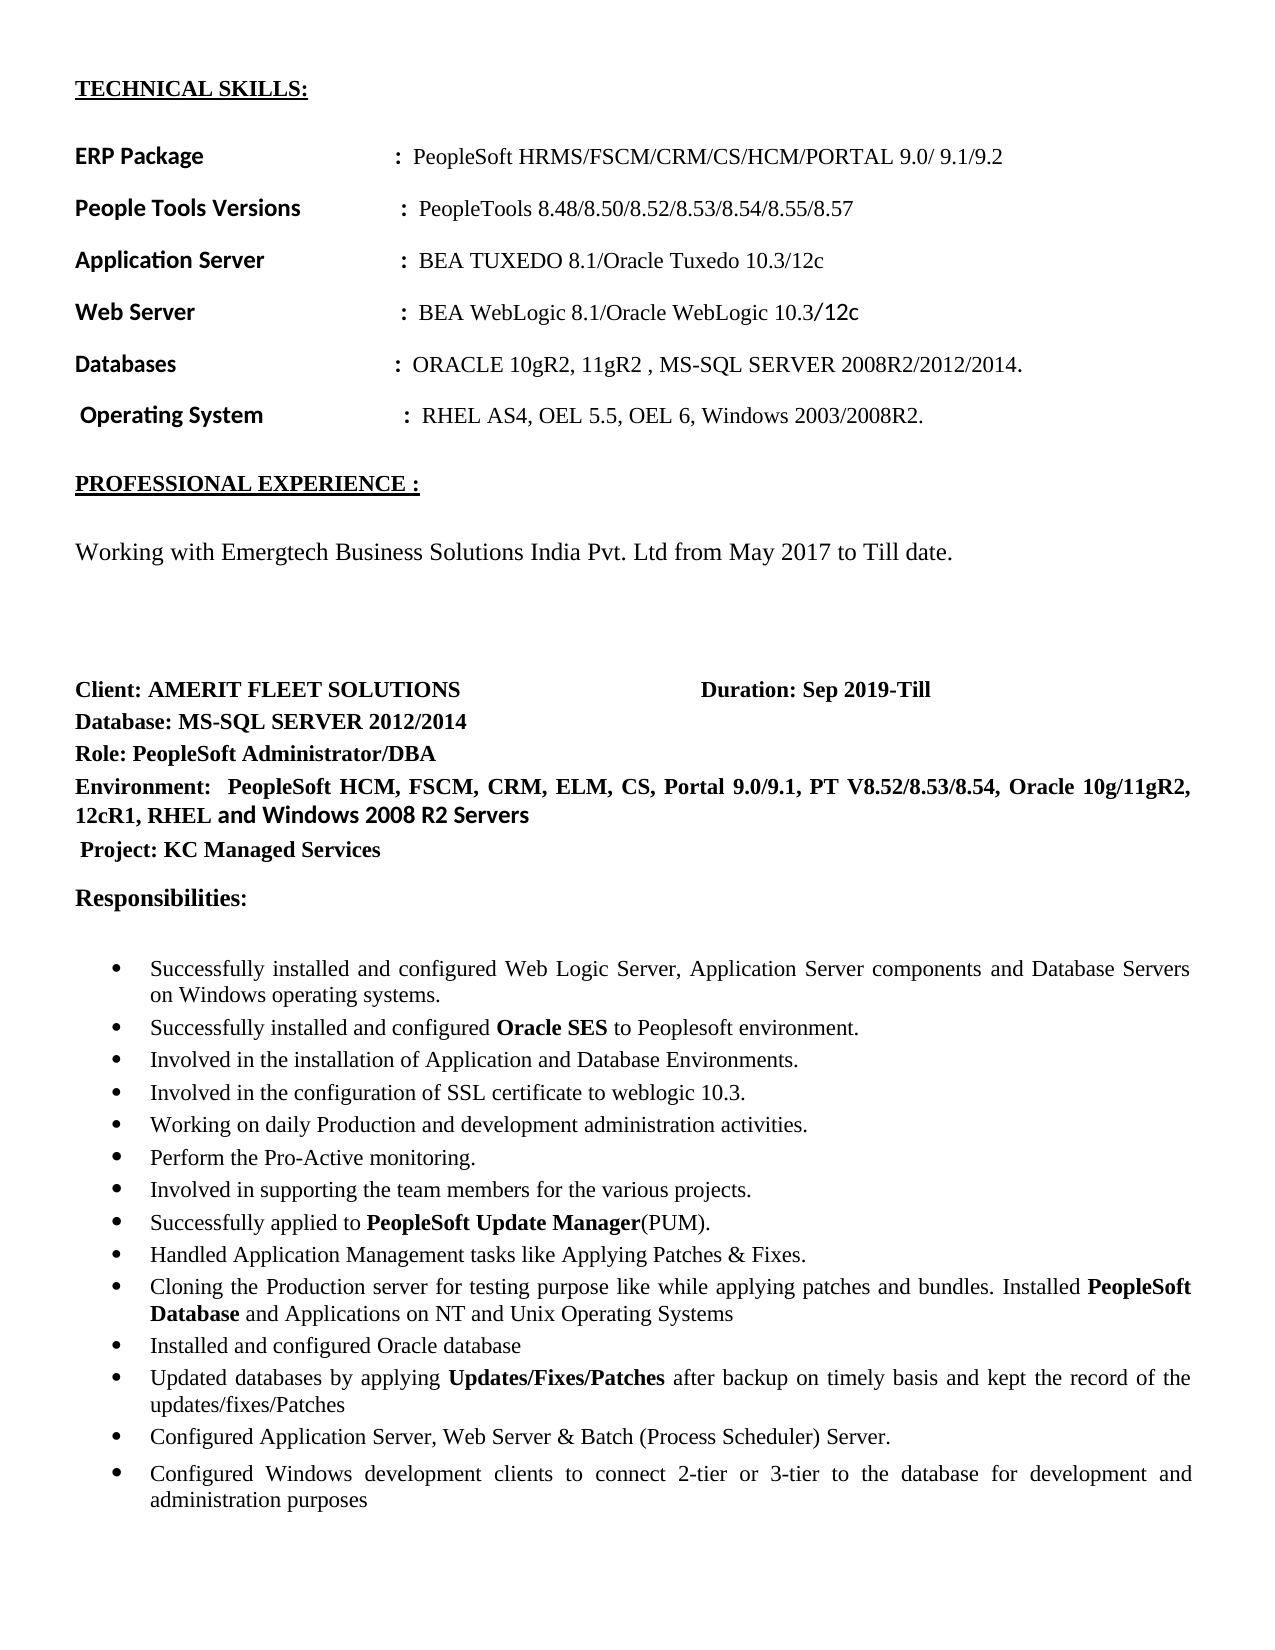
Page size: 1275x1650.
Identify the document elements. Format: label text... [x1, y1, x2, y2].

text Databases : ORACLE 10gR2, 11gR2 , MS-SQL SERVER 2008R2/2012/2014. [75, 348, 1212, 378]
list Involved in the installation of Application and Database Environments. [112, 1046, 1212, 1072]
text Project: KC Managed Services [80, 836, 1212, 862]
text Working with Emergtech Business Solutions India Pvt. Ltd from May 2017 to Till date. [75, 537, 1212, 566]
list Successfully installed and configured Oracle SES to Peoplesoft environment. [112, 1013, 1212, 1040]
list Configured Application Server, Web Server & Batch (Process Scheduler) Server. [112, 1423, 1212, 1450]
list Cloning the Production server for testing purpose like while applying patches and bundles. Installed PeopleSoft Database and Applications on NT and Unix Operating Systems [112, 1273, 1200, 1326]
text ERP Package : PeopleSoft HRMS/FSCM/CRM/CS/HCM/PORTAL 9.0/ 9.1/9.2 [75, 140, 1212, 171]
text People Tools Versions : PeopleTools 8.48/8.50/8.52/8.53/8.54/8.55/8.57 Application Server : BEA TUXEDO 8.1/Oracle Tuxedo 10.3/12c Web Server : BEA WebLogic 8.1/Oracle WebLogic 10.3/12c [75, 192, 863, 326]
text Role: PeopleSoft Administrator/DBA [75, 740, 1212, 767]
list Configured Windows development clients to connect 2-tier or 3-tier to the database for development and administration purposes [112, 1460, 1200, 1513]
text Operating System : RHEL AS4, OEL 5.5, OEL 6, Windows 2003/2008R2. [80, 400, 1212, 430]
list Installed and configured Oracle database [112, 1332, 1212, 1358]
text Client: AMERIT FLEET SOLUTIONS Duration: Sep 2019-Till Database: MS-SQL SERVER 2012/2014 [75, 676, 933, 734]
list Involved in the configuration of SSL certificate to weblogic 10.3. [112, 1078, 1212, 1105]
list Successfully applied to PeopleSoft Update Manager(PUM). [112, 1209, 1212, 1235]
list Perform the Pro-Active monitoring. [112, 1144, 1212, 1170]
list Updated databases by applying Updates/Fixes/Patches after backup on timely basis and kept the record of the updates/fixes/Patches [112, 1364, 1200, 1417]
list Successfully installed and configured Web Logic Server, Application Server components and Database Servers on Windows operating systems. [112, 955, 1200, 1008]
subtitle PROFESSIONAL EXPERIENCE : [75, 470, 1212, 497]
text Responsibilities: [75, 882, 1212, 912]
list Working on daily Production and development administration activities. [112, 1111, 1212, 1137]
list Handled Application Management tasks like Applying Patches & Fixes. [112, 1241, 1212, 1267]
list Involved in supporting the team members for the various projects. [112, 1176, 1212, 1203]
text Environment: PeopleSoft HCM, FSCM, CRM, ELM, CS, Portal 9.0/9.1, PT V8.52/8.53/8.54, Oracle 10g/11gR2, 12cR1, RHEL and Windows 2008 R2 Servers [75, 773, 1200, 830]
subtitle TECHNICAL SKILLS: [75, 75, 1212, 101]
